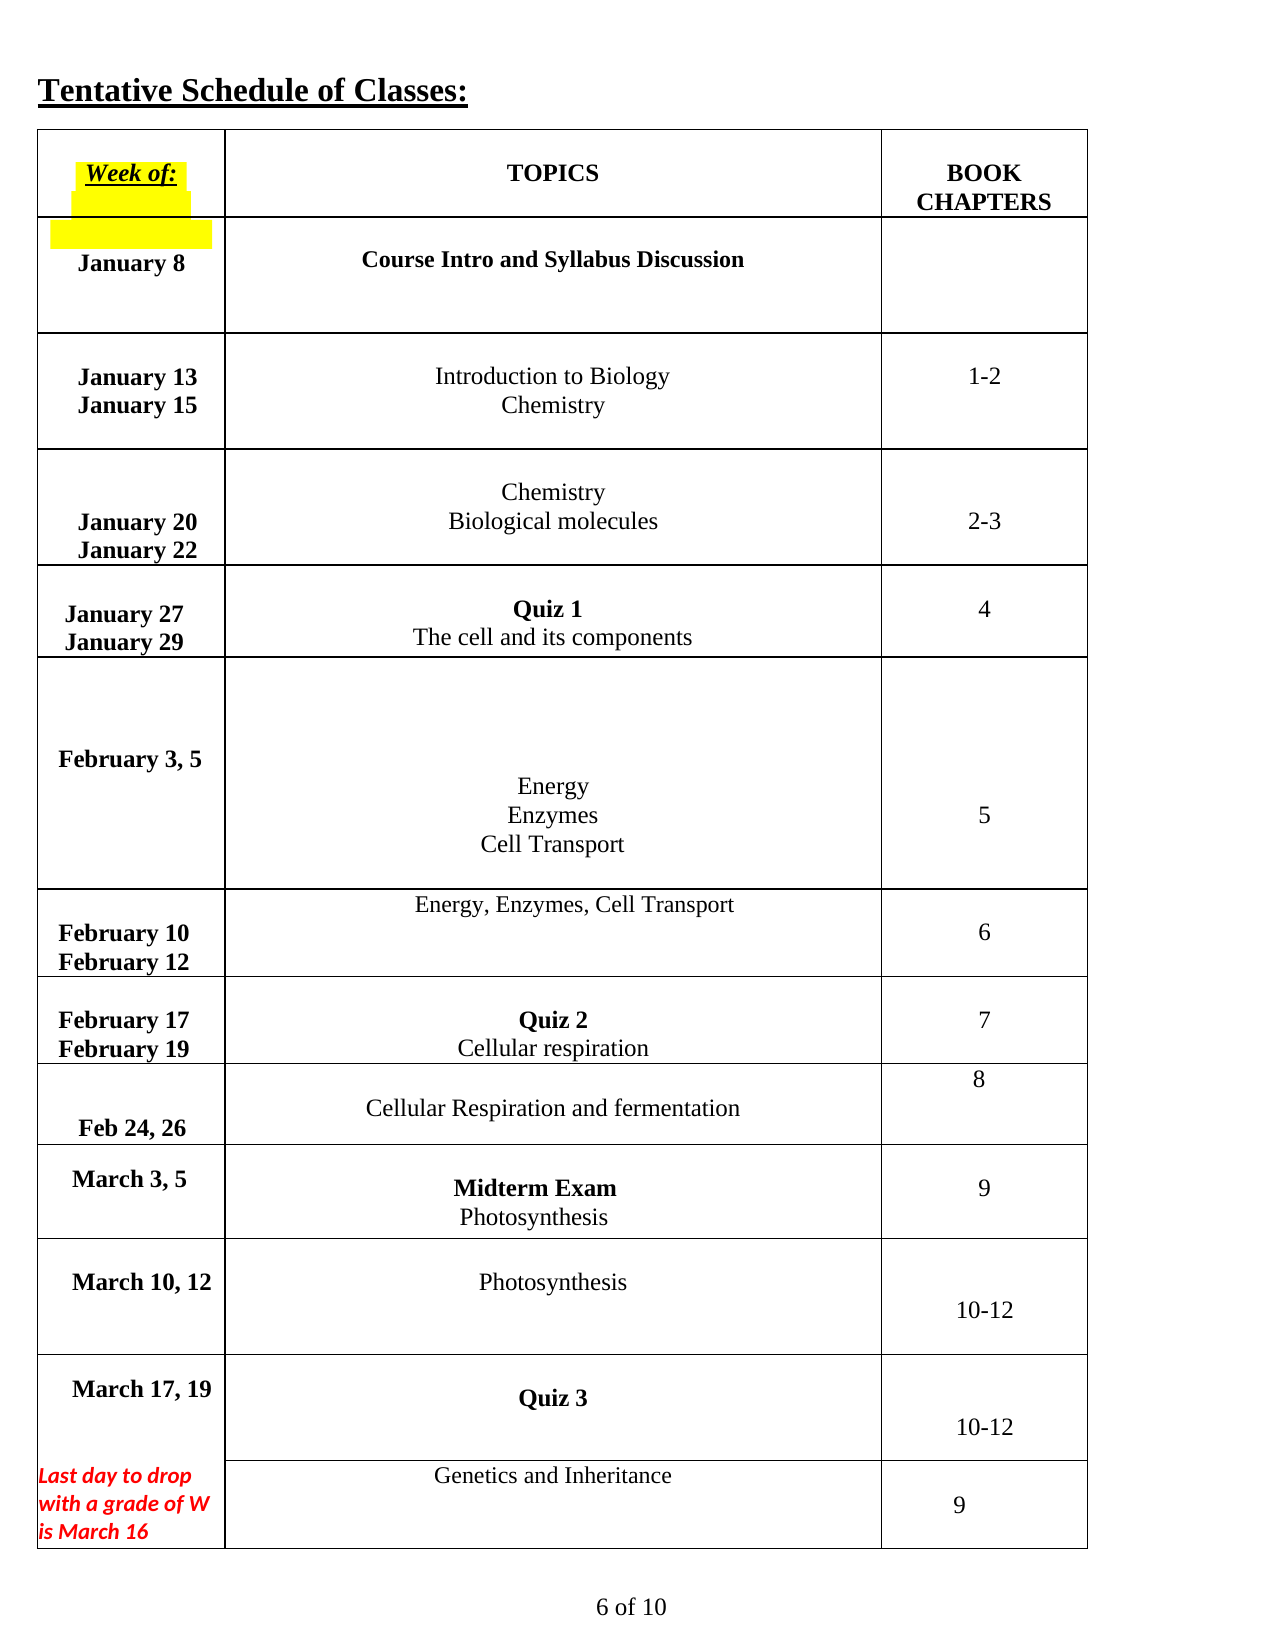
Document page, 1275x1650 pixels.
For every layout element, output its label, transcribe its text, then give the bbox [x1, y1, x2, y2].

table_cell 10-12 [882, 1239, 1087, 1354]
table_cell January 13 January 15 [38, 334, 224, 448]
table_cell [882, 658, 1087, 773]
table_cell Quiz 3 [226, 1355, 881, 1460]
table_cell 1-2 [882, 334, 1087, 448]
table_cell Midterm Exam Photosynthesis [226, 1145, 881, 1238]
table_cell 2-3 [882, 450, 1087, 564]
table_cell 4 [882, 566, 1087, 656]
table_cell January 20 January 22 [38, 450, 224, 564]
table_header TOPICS [226, 130, 881, 216]
table_cell March 10, 12 [38, 1239, 224, 1354]
table_cell Feb 24, 26 [38, 1064, 224, 1144]
table_cell 9 [882, 1145, 1087, 1238]
table_cell February 10 February 12 [38, 890, 224, 976]
table_cell 5 [882, 773, 1087, 888]
table_cell [226, 658, 881, 773]
table_cell March 3, 5 [38, 1145, 224, 1238]
table_header BOOK CHAPTERS [882, 130, 1087, 216]
table_cell Energy, Enzymes, Cell Transport [226, 890, 881, 976]
table_cell 6 [882, 890, 1087, 976]
table_cell 9 [882, 1461, 1087, 1547]
table_cell Chemistry Biological molecules [226, 450, 881, 564]
table_cell Quiz 1 The cell and its components [226, 566, 881, 656]
text Tentative Schedule of Classes: [37, 71, 1275, 109]
table_cell 8 [882, 1064, 1087, 1144]
table_cell Last day to drop with a grade of W is March 16 [38, 1460, 224, 1547]
table_cell February 3, 5 Fe, Fe [38, 658, 224, 773]
table_cell January 8 [38, 218, 224, 332]
table_cell [882, 218, 1087, 332]
table_cell 7 [882, 977, 1087, 1063]
table_cell Energy Enzymes Cell Transport [226, 773, 881, 888]
table_cell January 27 January 29 [38, 566, 224, 656]
table_cell [38, 773, 224, 888]
table_cell Genetics and Inheritance [226, 1461, 881, 1547]
table_cell Quiz 2 Cellular respiration [226, 977, 881, 1063]
table_cell March 17, 19 [38, 1355, 224, 1460]
table_cell February 17 February 19 [38, 977, 224, 1063]
table_cell Photosynthesis [226, 1239, 881, 1354]
table_header Week of: [38, 130, 224, 216]
table_cell Cellular Respiration and fermentation [226, 1064, 881, 1144]
table_cell 10-12 [882, 1355, 1087, 1460]
table_cell Introduction to Biology Chemistry [226, 334, 881, 448]
table_cell Course Intro and Syllabus Discussion [226, 218, 881, 332]
